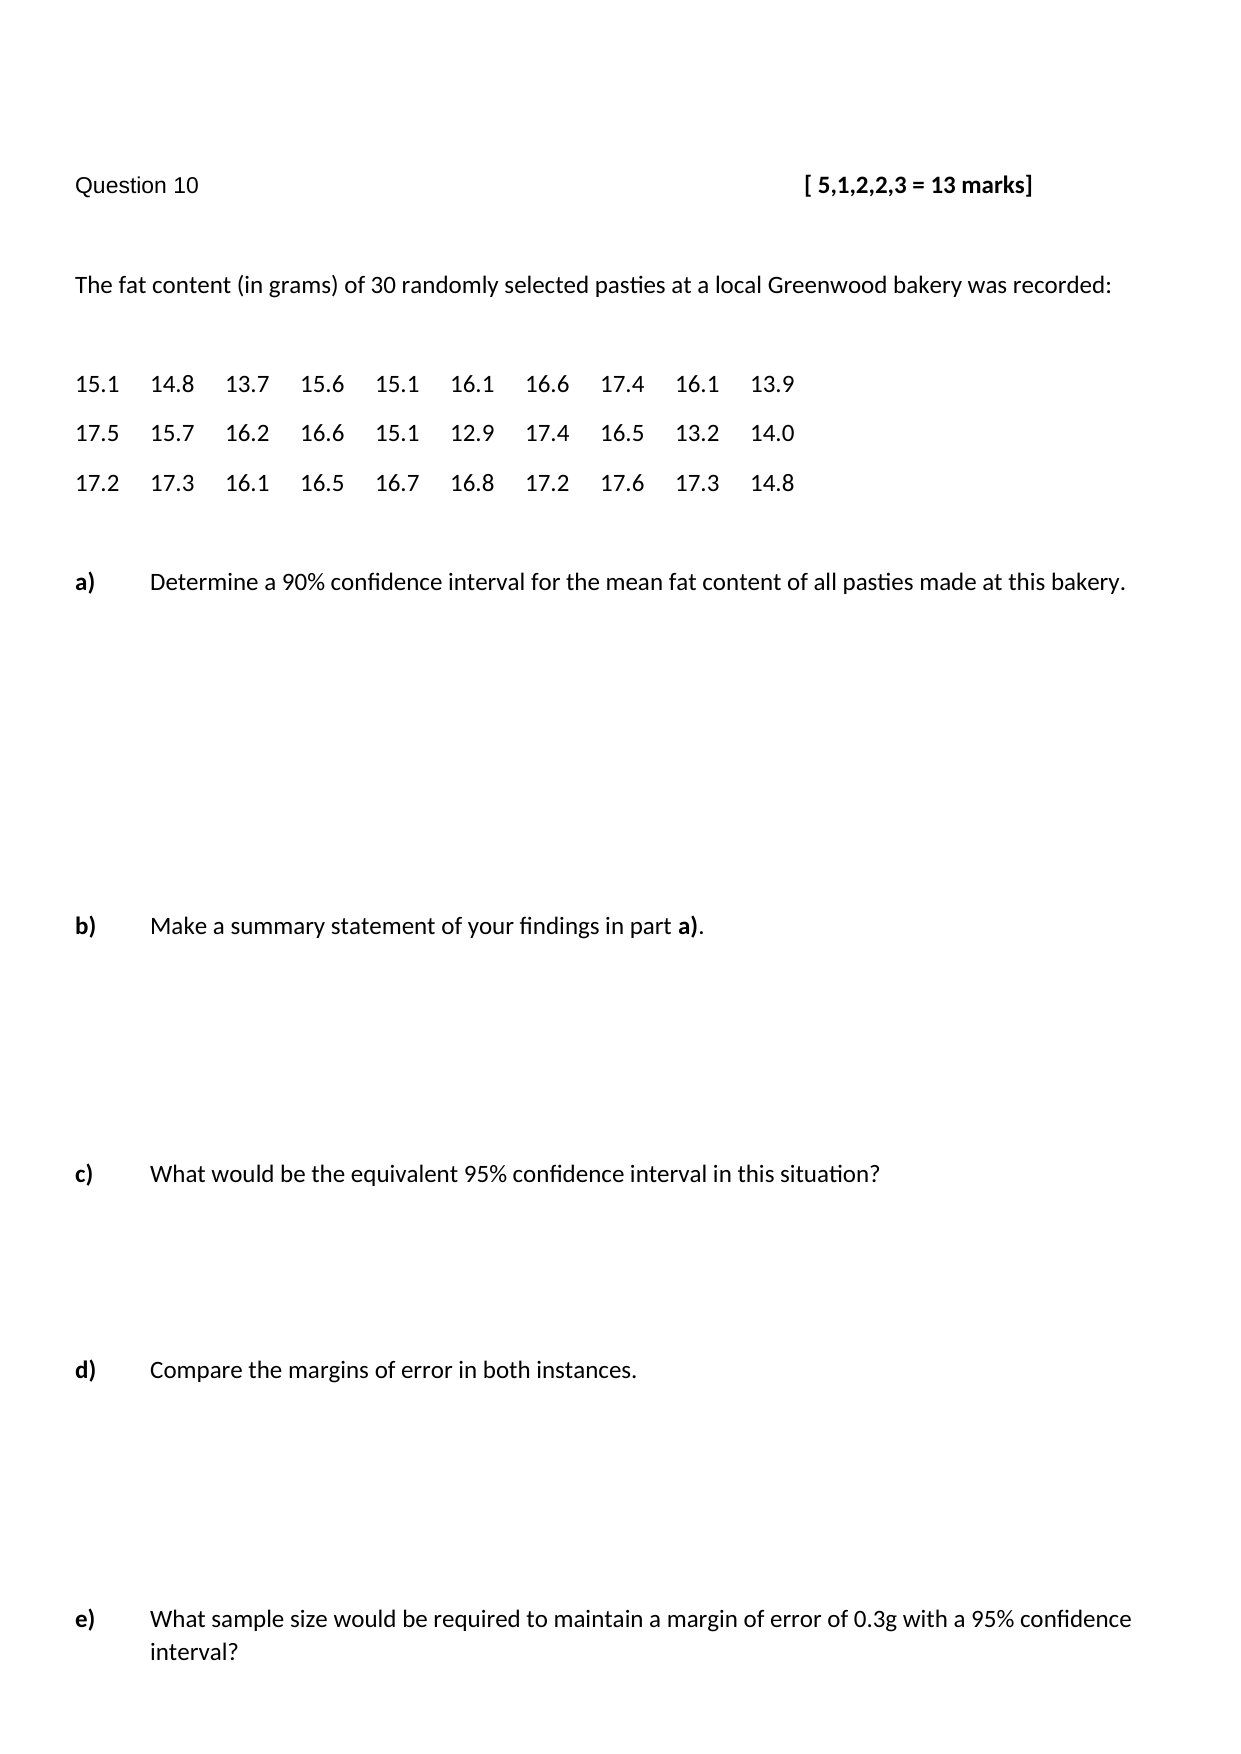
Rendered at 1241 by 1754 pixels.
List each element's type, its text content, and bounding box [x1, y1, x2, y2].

text The fat content (in grams) of 30 randomly selected pasties at a local Greenwood bakery was recorded: [75, 269, 1187, 299]
text b) Make a summary statement of your findings in part a). [75, 910, 1187, 941]
text Question 10 [ 5,1,2,2,3 = 13 marks] [75, 170, 1187, 200]
text e) What sample size would be required to maintain a margin of error of 0.3g with a 95% confidence interval? [75, 1603, 1187, 1667]
text a) Determine a 90% confidence interval for the mean fat content of all pasties made at this bakery. [75, 566, 1187, 597]
text 15.1 14.8 13.7 15.6 15.1 16.1 16.6 17.4 16.1 13.9 [75, 368, 1187, 398]
text 17.5 15.7 16.2 16.6 15.1 12.9 17.4 16.5 13.2 14.0 [75, 418, 1187, 448]
text d) Compare the margins of error in both instances. [75, 1354, 1187, 1384]
text 17.2 17.3 16.1 16.5 16.7 16.8 17.2 17.6 17.3 14.8 [75, 467, 1187, 498]
text c) What would be the equivalent 95% confidence interval in this situation? [75, 1158, 1187, 1188]
